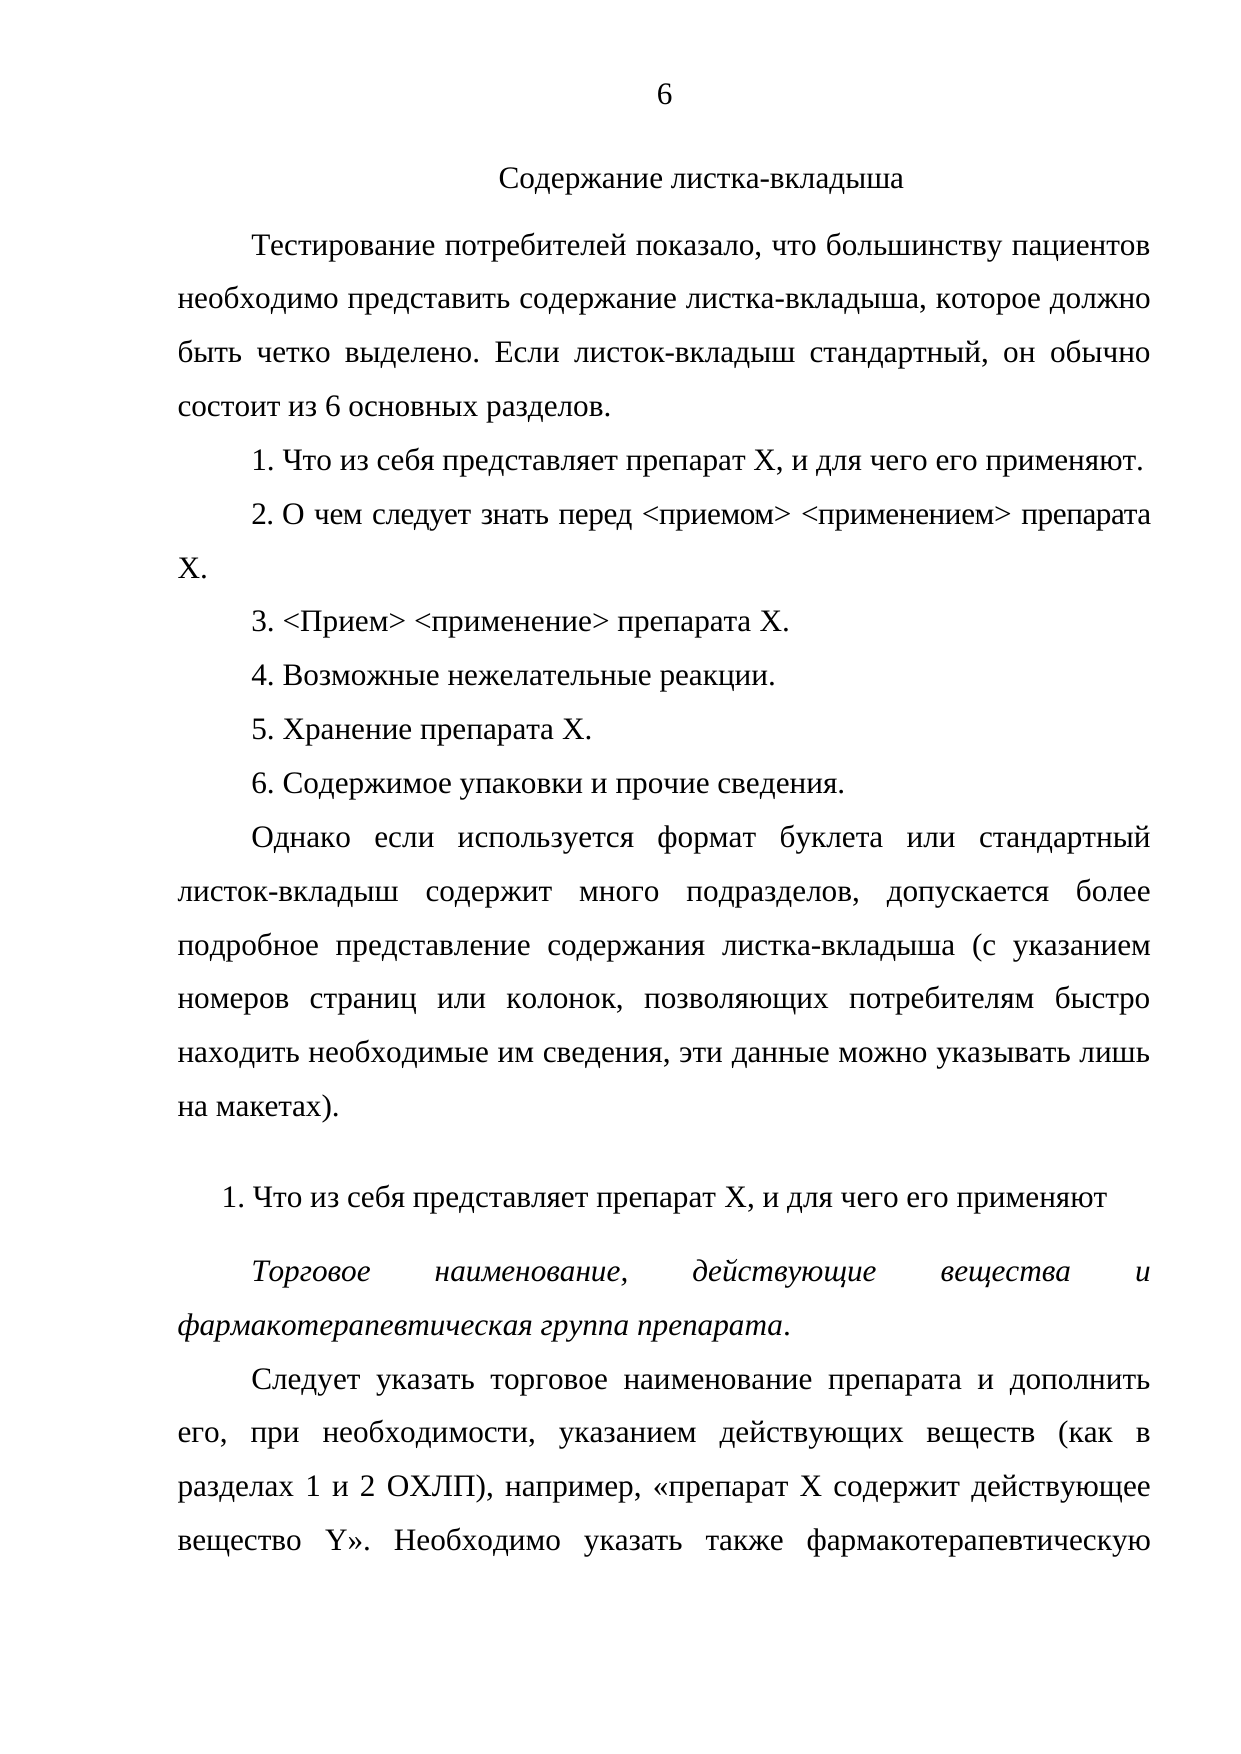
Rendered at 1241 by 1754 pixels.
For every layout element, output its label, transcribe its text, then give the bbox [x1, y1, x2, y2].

text 1. Что из себя представляет препарат X, и для чего его применяют [177, 1179, 1152, 1215]
list Однако если используется формат буклета или стандартный листок-вкладыш содержит много подразделов, допускается более подробное представление содержания листка-вкладыша (с указанием номеров страниц или колонок, позволяющих потребителям быстро находить необходимые им сведения, эти данные можно указывать лишь на макетах). [177, 818, 1152, 1123]
text Торговое наименование, действующие вещества и фармакотерапевтическая группа препарата. [177, 1252, 1152, 1342]
text Содержание листка-вкладыша [177, 159, 1152, 195]
list 6. Содержимое упаковки и прочие сведения. [177, 764, 1152, 800]
list 3. <Прием> <применение> препарата X. [177, 603, 1152, 639]
list 4. Возможные нежелательные реакции. [177, 657, 1152, 692]
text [177, 1360, 1152, 1557]
list 5. Хранение препарата X. [177, 710, 1152, 746]
list 2. О чем следует знать перед <приемом> <применением> препарата X. [177, 495, 1152, 585]
list 1. Что из себя представляет препарат X, и для чего его применяют. [177, 441, 1152, 477]
text Тестирование потребителей показало, что большинству пациентов необходимо представить содержание листка-вкладыша, которое должно быть четко выделено. Если листок-вкладыш стандартный, он обычно состоит из 6 основных разделов. [177, 226, 1152, 423]
